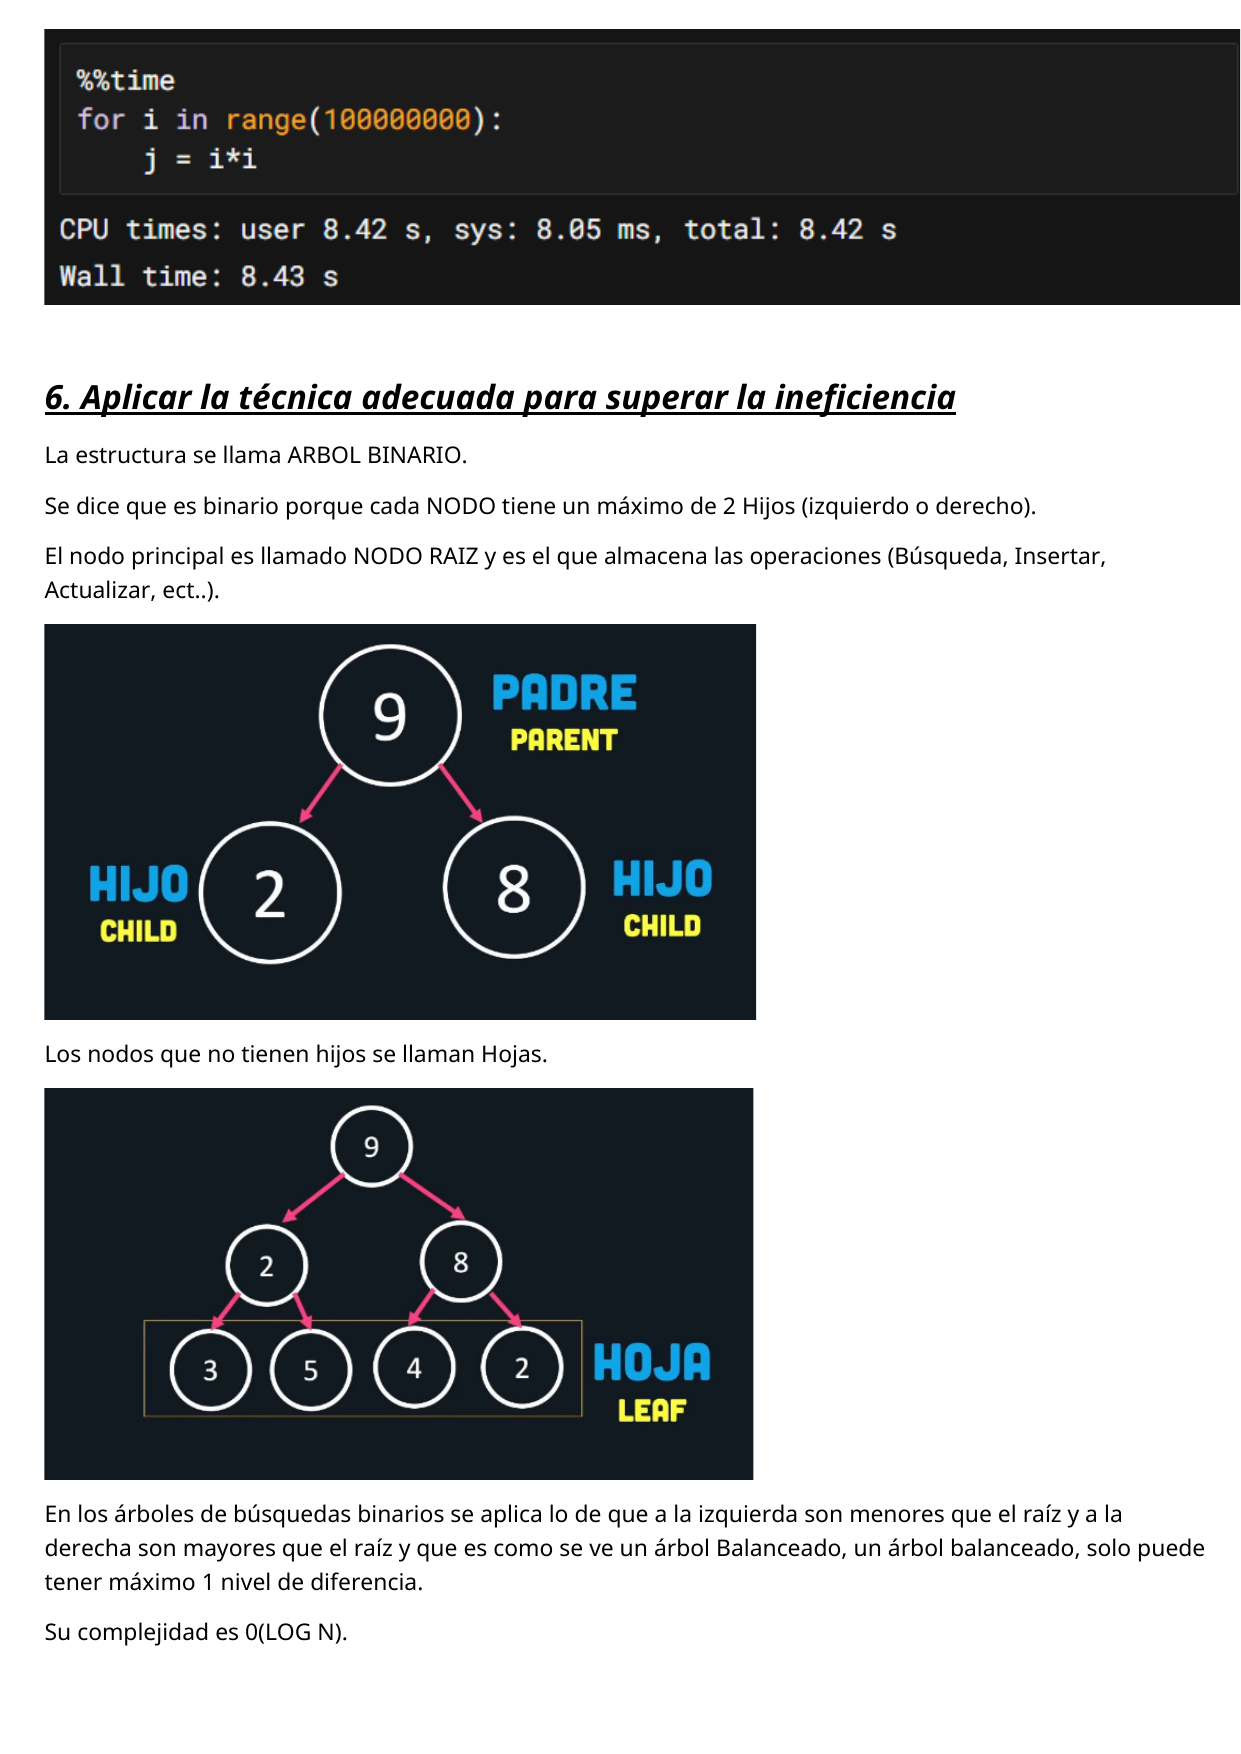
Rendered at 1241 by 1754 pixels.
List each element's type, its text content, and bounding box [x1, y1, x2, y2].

picture [44, 624, 757, 1020]
text La estructura se llama ARBOL BINARIO. [44, 439, 1211, 471]
text Se dice que es binario porque cada NODO tiene un máximo de 2 Hijos (izquierdo o derecho). [44, 490, 1211, 521]
picture [44, 29, 1241, 305]
text En los árboles de búsquedas binarios se aplica lo de que a la izquierda son menores que el raíz y a la derecha son mayores que el raíz y que es como se ve un árbol Balanceado, un árbol balanceado, solo puede tener máximo 1 nivel de diferencia. [44, 1498, 1211, 1597]
picture [44, 1088, 754, 1480]
text Los nodos que no tienen hijos se llaman Hojas. [44, 1038, 1211, 1069]
text 6. Aplicar la técnica adecuada para superar la ineficiencia [44, 374, 1211, 419]
text El nodo principal es llamado NODO RAIZ y es el que almacena las operaciones (Búsqueda, Insertar, Actualizar, ect..). [44, 540, 1211, 605]
text Su complejidad es 0(LOG N). [44, 1616, 1211, 1648]
